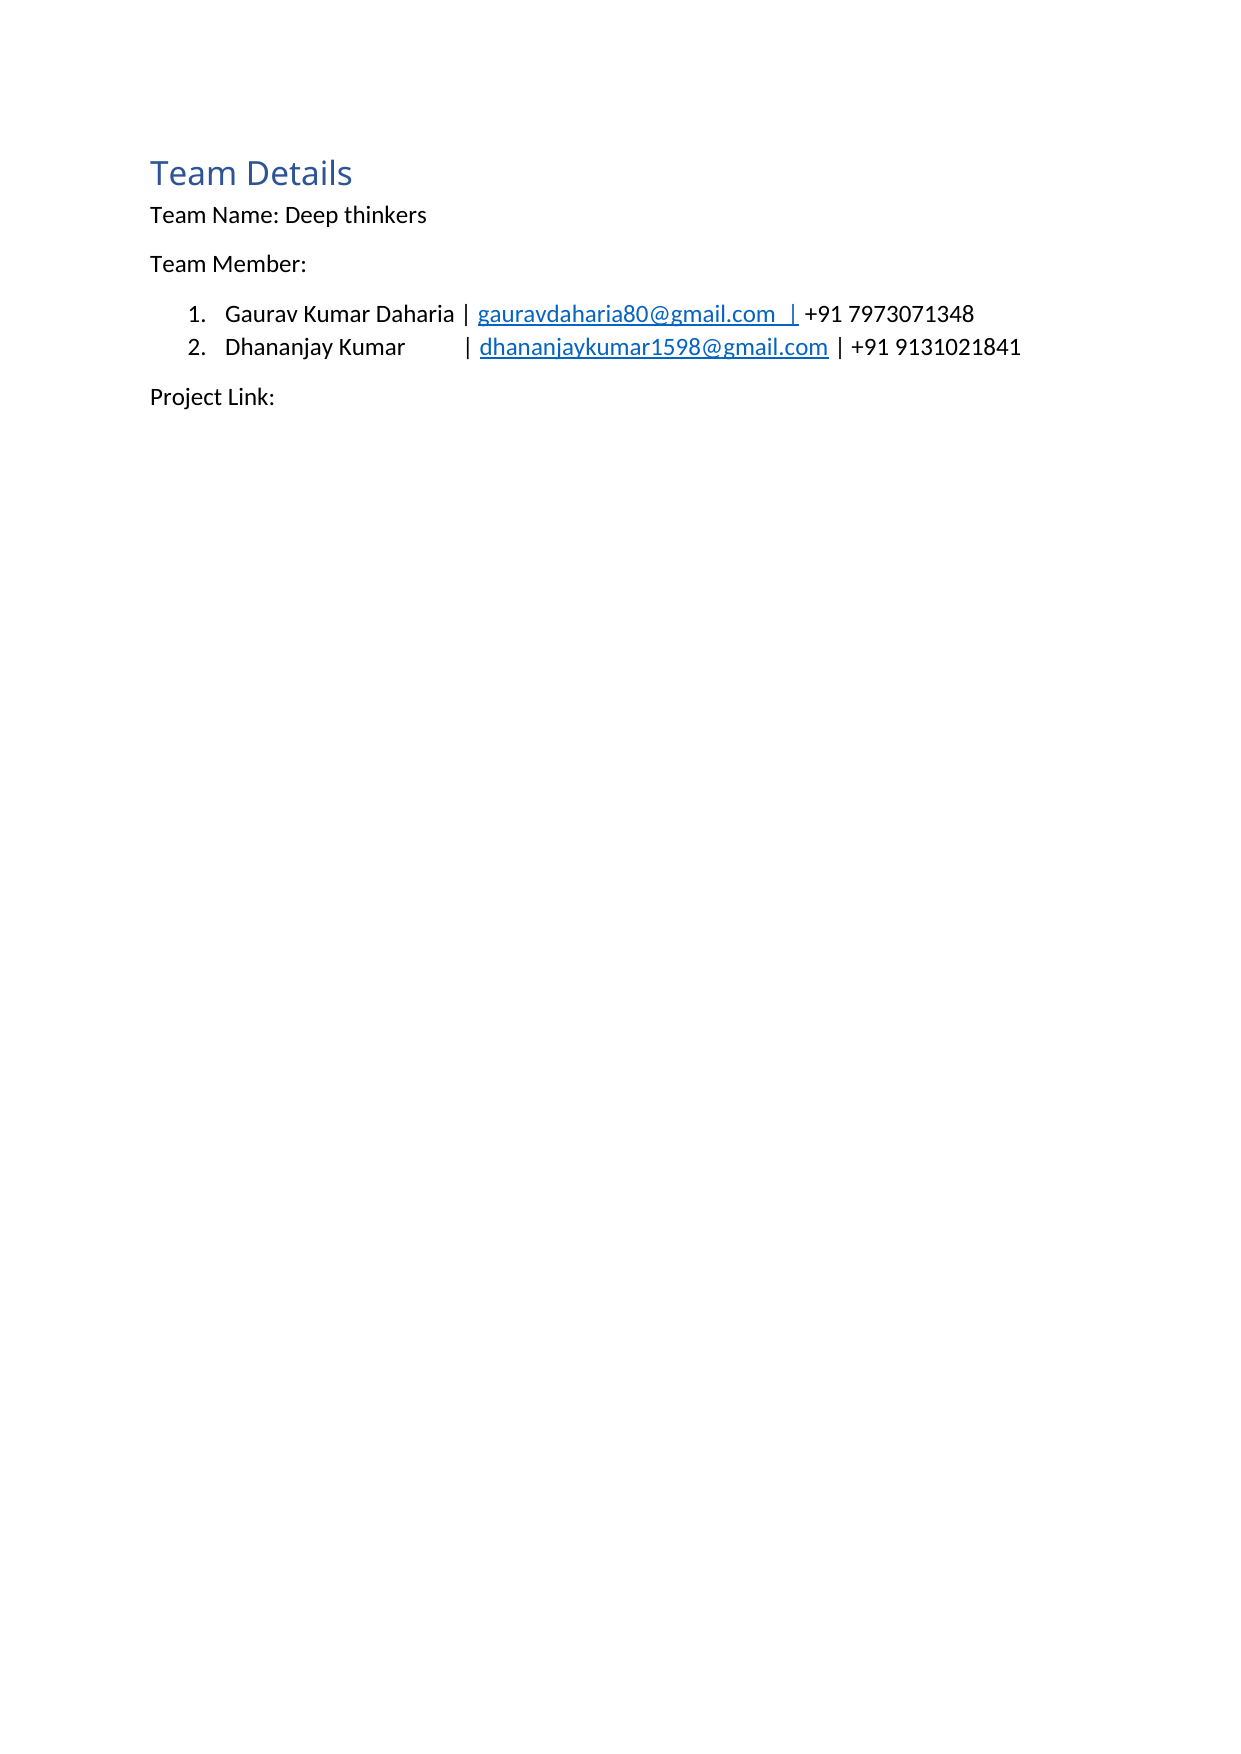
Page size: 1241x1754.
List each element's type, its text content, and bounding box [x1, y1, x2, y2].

list Dhananjay Kumar | dhananjaykumar1598@gmail.com | +91 9131021841 [187, 331, 1090, 362]
text Team Member: [150, 248, 1090, 279]
text Project Link: [150, 381, 1090, 411]
list Gaurav Kumar Daharia | gauravdaharia80@gmail.com | +91 7973071348 [187, 298, 1090, 329]
subtitle Team Details [150, 150, 1090, 195]
text Team Name: Deep thinkers [150, 199, 1090, 229]
